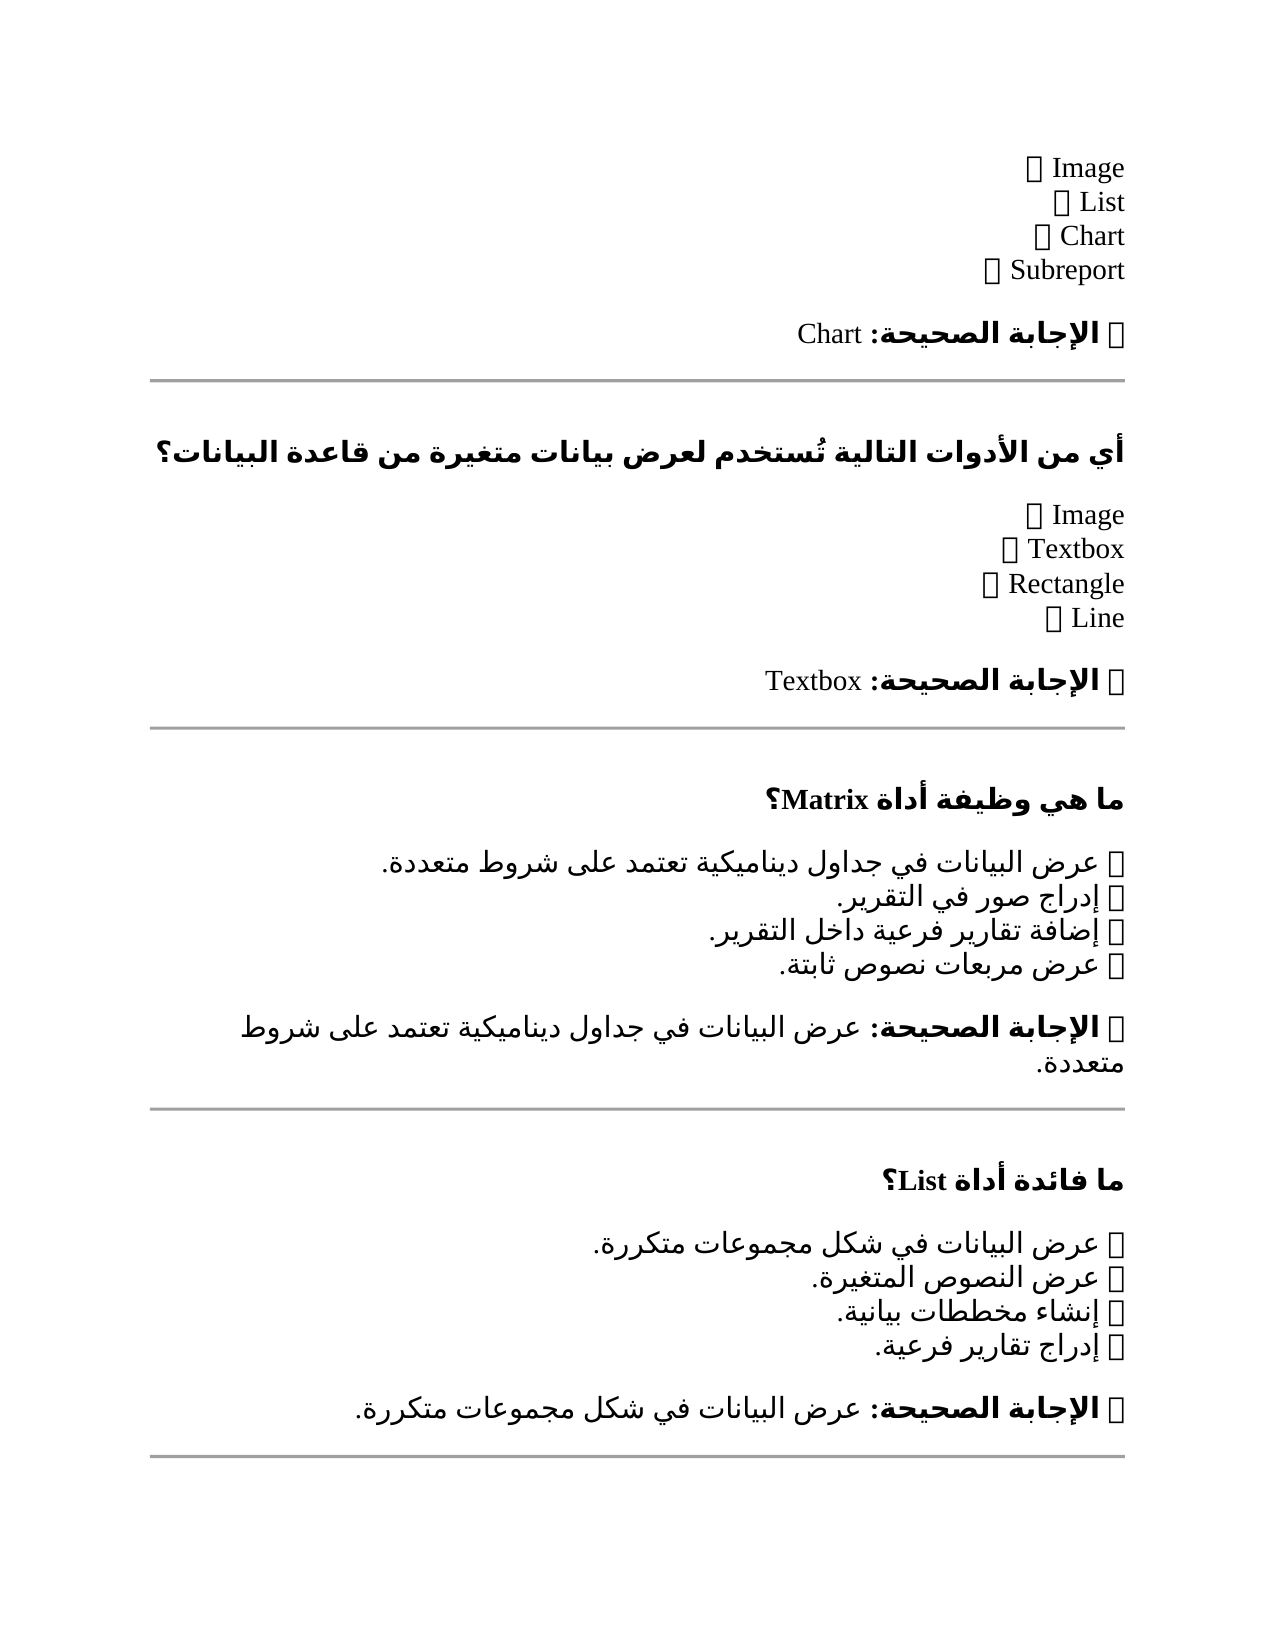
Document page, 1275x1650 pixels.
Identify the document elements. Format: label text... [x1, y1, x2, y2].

text 🔘 عرض البيانات في جداول ديناميكية تعتمد على شروط متعددة. 🔘 إدراج صور في التقرير. 🔘 إضافة تقارير فرعية داخل التقرير. 🔘 عرض مربعات نصوص ثابتة. [150, 845, 1125, 981]
text ما هي وظيفة أداة Matrix؟ [150, 782, 1125, 816]
text ✅ الإجابة الصحيحة: عرض البيانات في جداول ديناميكية تعتمد على شروط متعددة. [150, 1011, 1125, 1078]
text ما فائدة أداة List؟ [150, 1163, 1125, 1197]
text ✅ الإجابة الصحيحة: عرض البيانات في شكل مجموعات متكررة. [150, 1392, 1125, 1426]
text ✅ الإجابة الصحيحة: Chart [150, 316, 1125, 350]
text Image 🔘 List 🔘 Chart 🔘 Subreport 🔘 [150, 150, 1125, 287]
text Image 🔘 Textbox 🔘 Rectangle 🔘 Line 🔘 [150, 497, 1125, 634]
text 🔘 عرض البيانات في شكل مجموعات متكررة. 🔘 عرض النصوص المتغيرة. 🔘 إنشاء مخططات بيانية. 🔘 إدراج تقارير فرعية. [150, 1226, 1125, 1362]
text ✅ الإجابة الصحيحة: Textbox [150, 663, 1125, 697]
text أي من الأدوات التالية تُستخدم لعرض بيانات متغيرة من قاعدة البيانات؟ [150, 435, 1125, 468]
